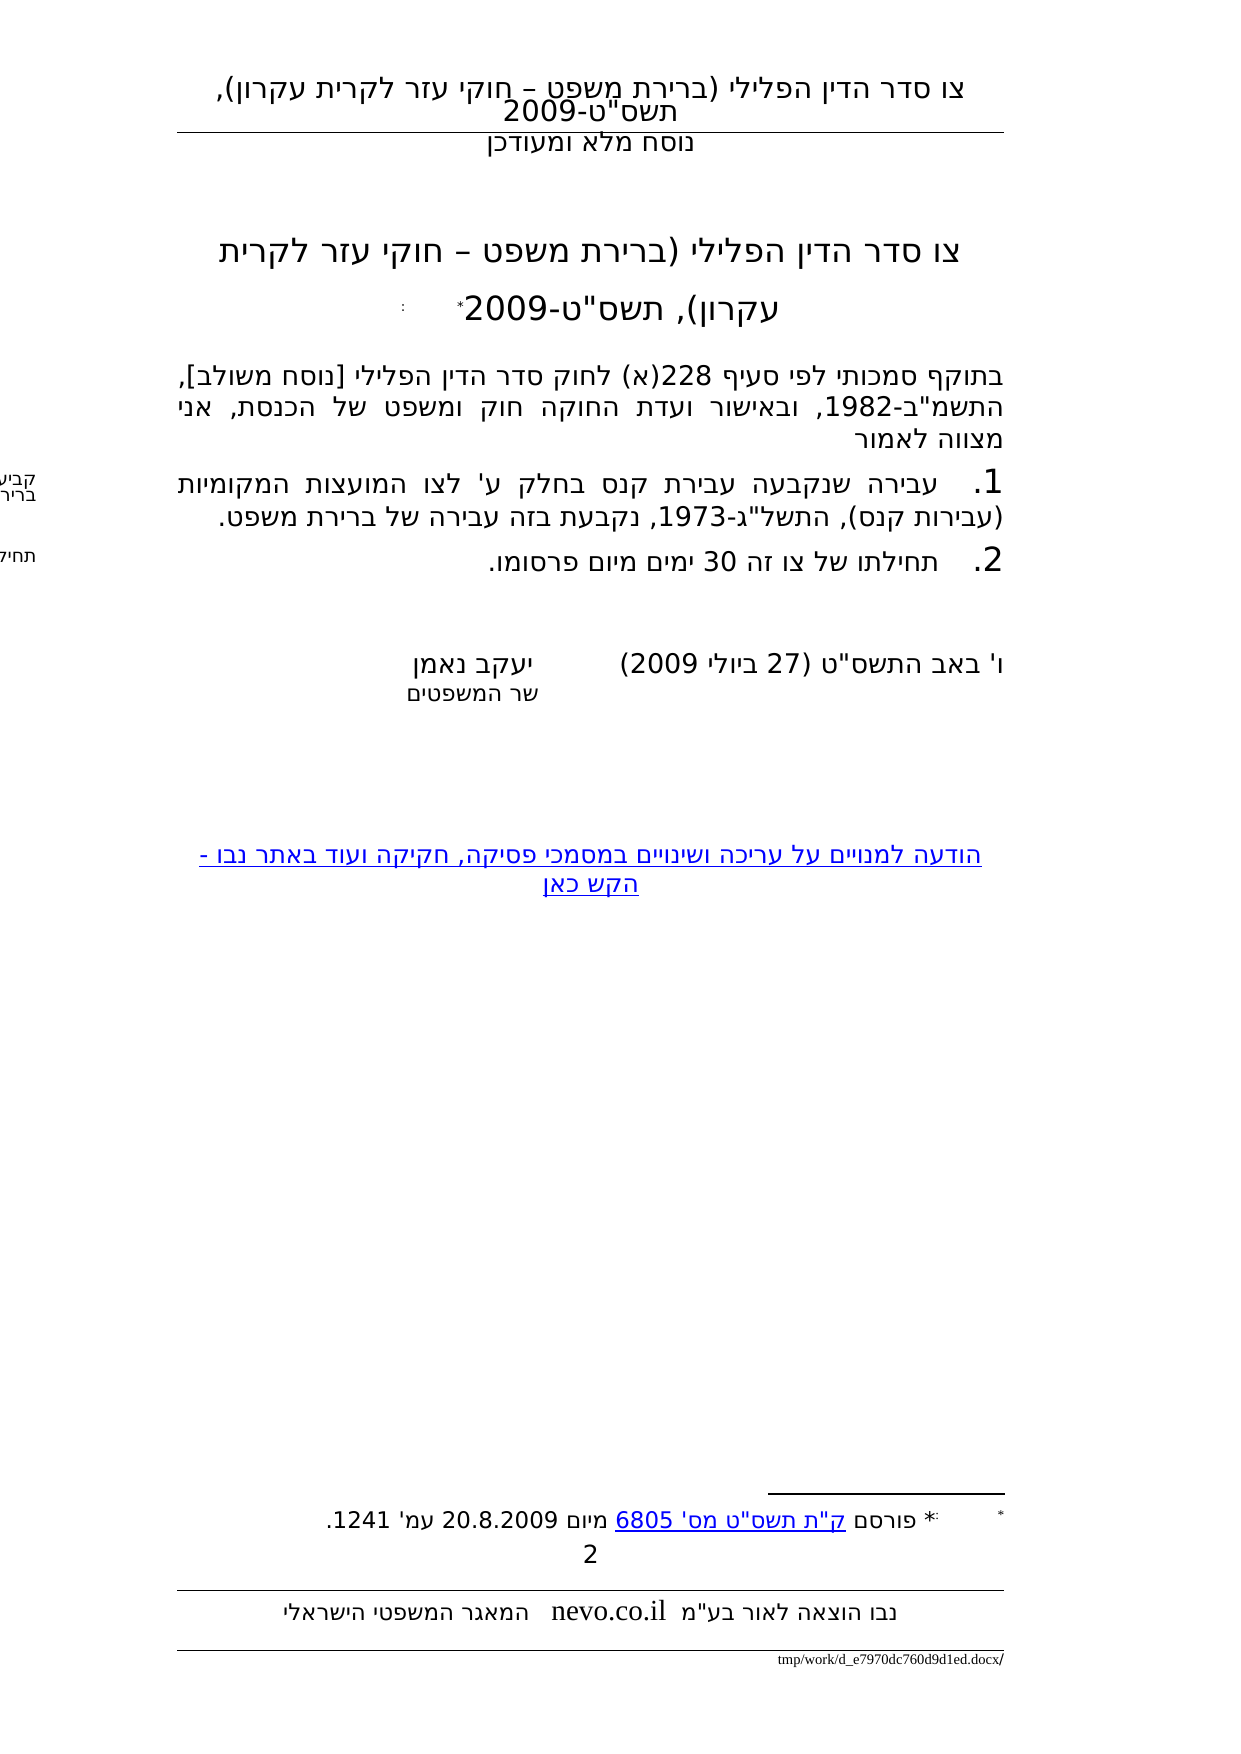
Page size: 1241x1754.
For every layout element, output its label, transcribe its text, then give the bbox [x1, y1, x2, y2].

text ו' באב התשס"ט (27 ביולי 2009) יעקב נאמן [177, 648, 1004, 680]
text 1. עבירה שנקבעה עבירת קנס בחלק ע' לצו המועצות המקומיות (עבירות קנס), התשל"ג-1973, נקבעת בזה עבירה של ברירת משפט. [177, 462, 1004, 533]
text 2. תחילתו של צו זה 30 ימים מיום פרסומו. [177, 540, 1004, 579]
text שר המשפטים [177, 680, 1004, 707]
text הודעה למנויים על עריכה ושינויים במסמכי פסיקה, חקיקה ועוד באתר נבו - הקש כאן [177, 840, 1004, 899]
text בתוקף סמכותי לפי סעיף 228(א) לחוק סדר הדין הפלילי [נוסח משולב], התשמ"ב-1982, ובאישור ועדת החוקה חוק ומשפט של הכנסת, אני מצווה לאמור: [177, 360, 1004, 455]
text צו סדר הדין הפלילי (ברירת משפט – חוקי עזר לקרית עקרון), תשס"ט-2009* [177, 231, 1004, 328]
